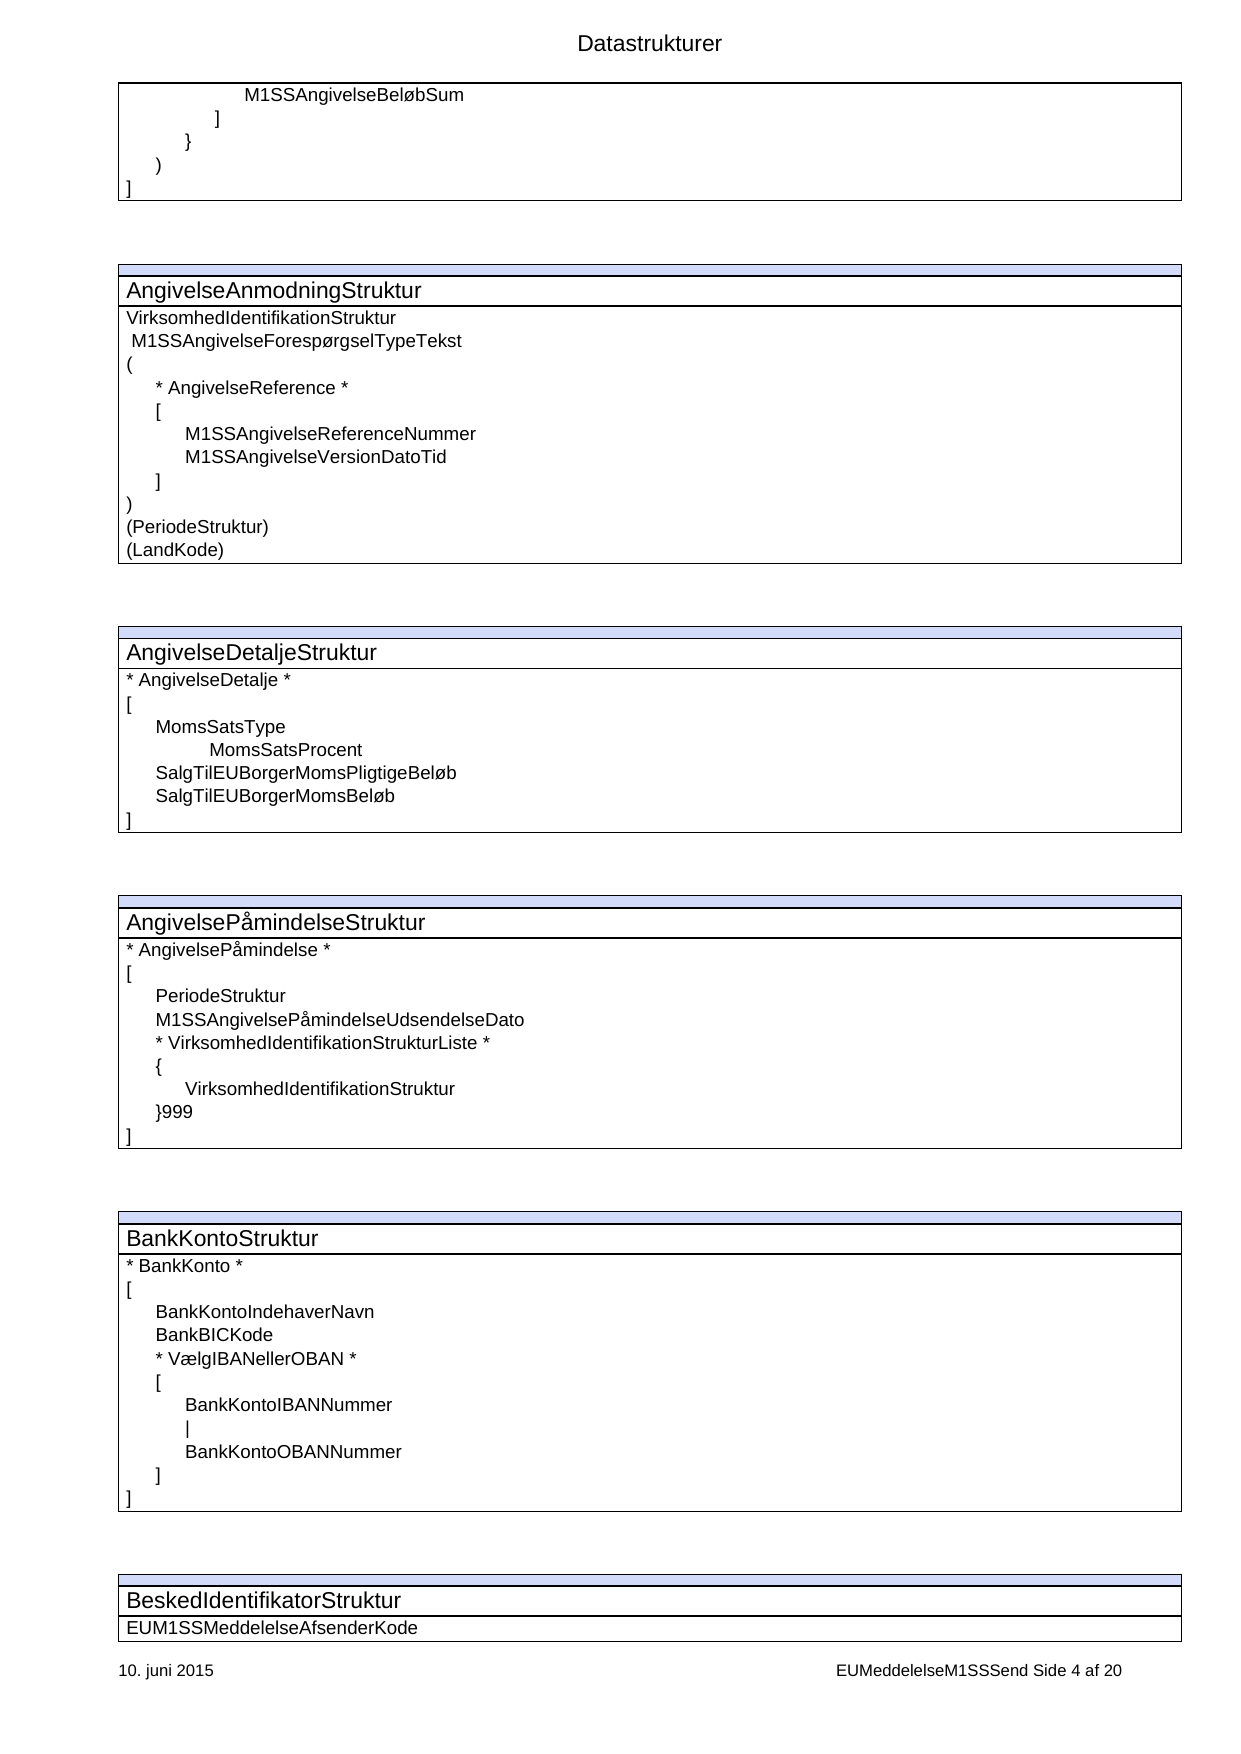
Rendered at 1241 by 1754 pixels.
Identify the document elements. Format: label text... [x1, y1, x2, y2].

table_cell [119, 84, 1181, 200]
table_cell AngivelseDetaljeStruktur [119, 639, 1181, 668]
table_header [119, 265, 1181, 275]
table_cell BankKontoStruktur [119, 1225, 1181, 1253]
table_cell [119, 1617, 1181, 1641]
table_cell VirksomhedIdentifikationStruktur M1SSAngivelseForespørgselTypeTekst ( * AngivelseReference * [ M1SSAngivelseReferenceNummer M1SSAngivelseVersionDatoTid ] ) (PeriodeStruktur) (LandKode) [119, 307, 1181, 563]
table_cell AngivelsePåmindelseStruktur [119, 909, 1181, 937]
table_header [119, 1575, 1181, 1585]
table_cell * AngivelseDetalje * [ MomsSatsType MomsSatsProcent SalgTilEUBorgerMomsPligtigeBeløb SalgTilEUBorgerMomsBeløb ] [119, 669, 1181, 832]
table_cell * BankKonto * [ BankKontoIndehaverNavn BankBICKode * VælgIBANellerOBAN * [ BankKontoIBANNummer | BankKontoOBANNummer ] ] [119, 1255, 1181, 1511]
table_cell AngivelseAnmodningStruktur [119, 277, 1181, 305]
table_header [119, 1212, 1181, 1223]
table_header [119, 627, 1181, 638]
table_header [119, 896, 1181, 907]
table_cell BeskedIdentifikatorStruktur [119, 1587, 1181, 1615]
table_cell * AngivelsePåmindelse * [ PeriodeStruktur M1SSAngivelsePåmindelseUdsendelseDato * VirksomhedIdentifikationStrukturListe * { VirksomhedIdentifikationStruktur }999 ] [119, 939, 1181, 1148]
